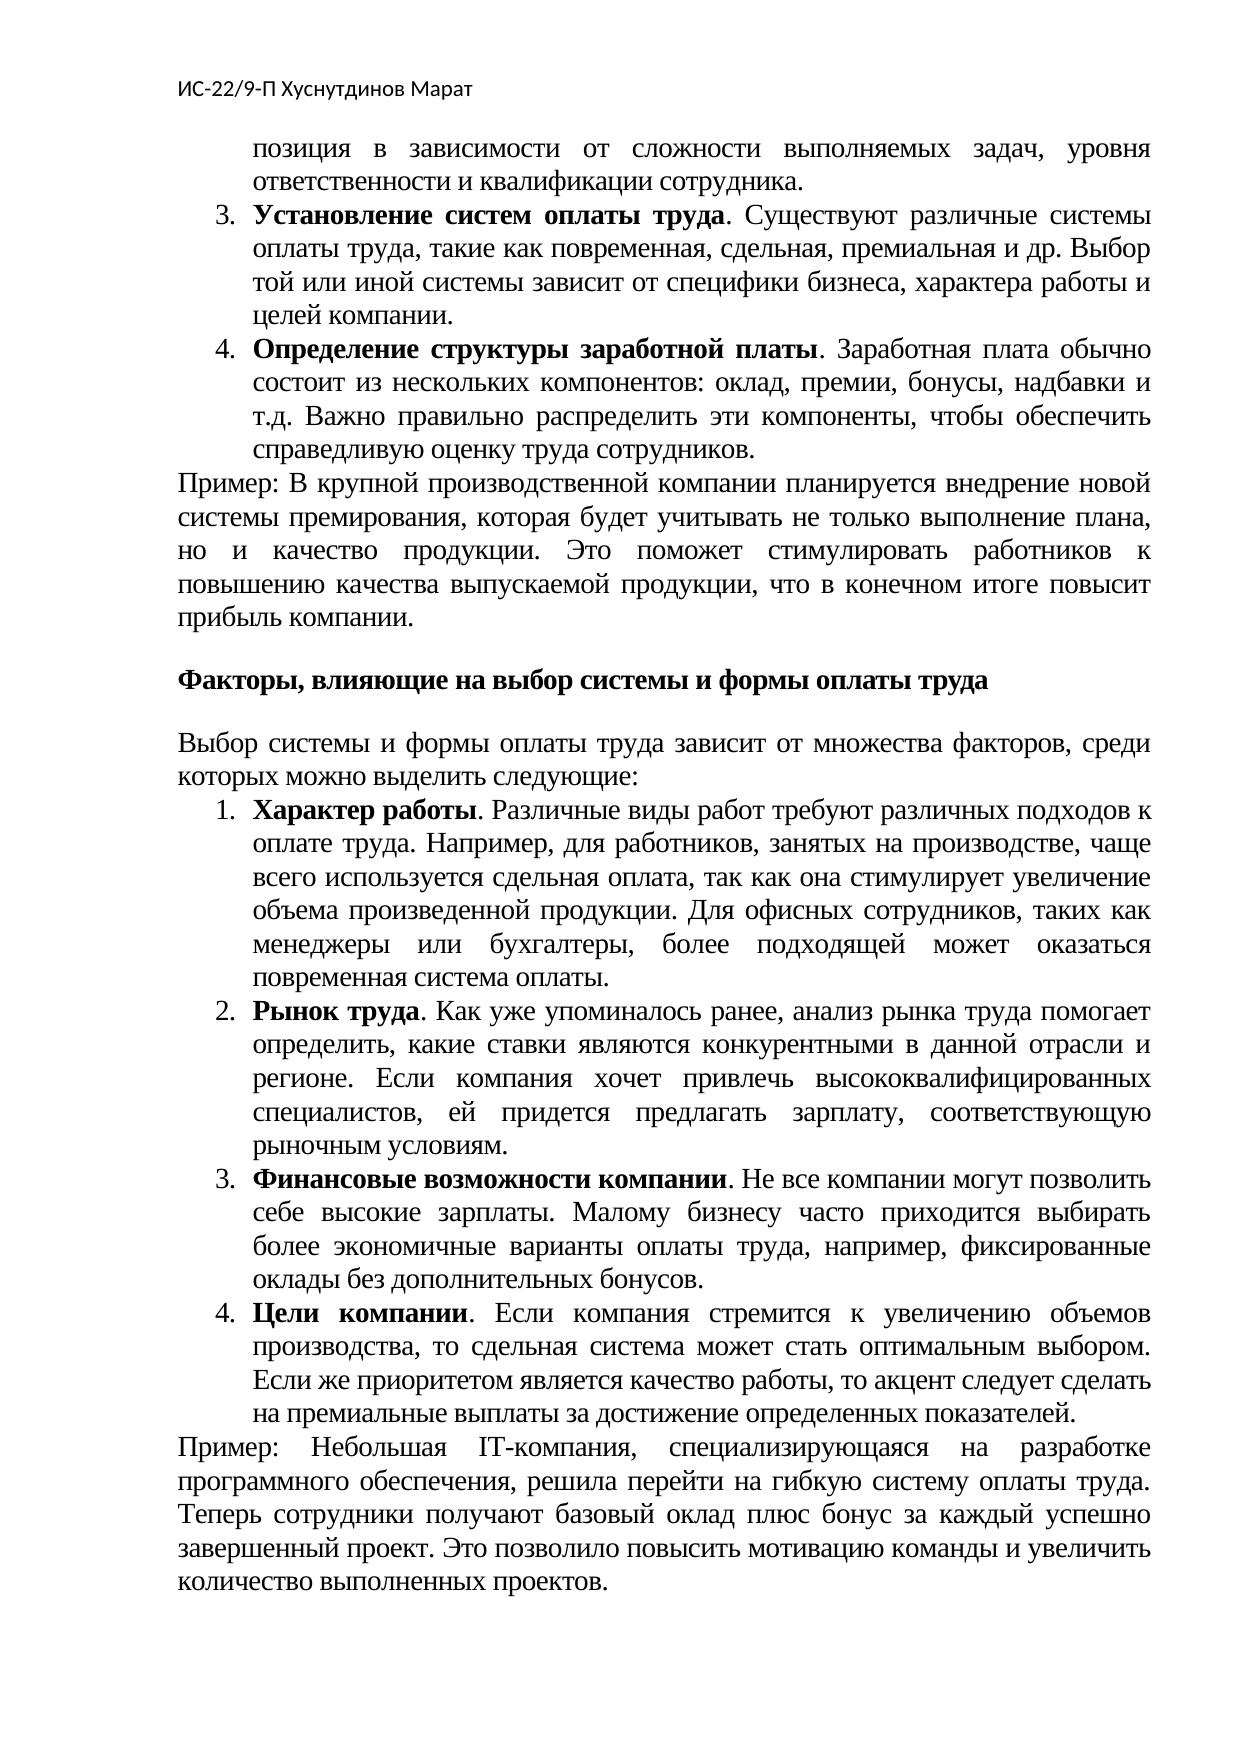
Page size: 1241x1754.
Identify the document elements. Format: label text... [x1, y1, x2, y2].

list Характер работы. Различные виды работ требуют различных подходов к оплате труда. Например, для работников, занятых на производстве, чаще всего используется сдельная оплата, так как она стимулирует увеличение объема произведенной продукции. Для офисных сотрудников, таких как менеджеры или бухгалтеры, более подходящей может оказаться повременная система оплаты. [215, 792, 1152, 993]
list Цели компании. Если компания стремится к увеличению объемов производства, то сдельная система может стать оптимальным выбором. Если же приоритетом является качество работы, то акцент следует сделать на премиальные выплаты за достижение определенных показателей. [215, 1295, 1152, 1429]
text Пример: В крупной производственной компании планируется внедрение новой системы премирования, которая будет учитывать не только выполнение плана, но и качество продукции. Это поможет стимулировать работников к повышению качества выпускаемой продукции, что в конечном итоге повысит прибыль компании. [177, 465, 1152, 633]
text Пример: Небольшая IT-компания, специализирующаяся на разработке программного обеспечения, решила перейти на гибкую систему оплаты труда. Теперь сотрудники получают базовый оклад плюс бонус за каждый успешно завершенный проект. Это позволило повысить мотивацию команды и увеличить количество выполненных проектов. [177, 1429, 1152, 1597]
text Факторы, влияющие на выбор системы и формы оплаты труда [177, 662, 1152, 696]
list Финансовые возможности компании. Не все компании могут позволить себе высокие зарплаты. Малому бизнесу часто приходится выбирать более экономичные варианты оплаты труда, например, фиксированные оклады без дополнительных бонусов. [215, 1161, 1152, 1295]
list Рынок труда. Как уже упоминалось ранее, анализ рынка труда помогает определить, какие ставки являются конкурентными в данной отрасли и регионе. Если компания хочет привлечь высококвалифицированных специалистов, ей придется предлагать зарплату, соответствующую рыночным условиям. [215, 993, 1152, 1161]
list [215, 130, 1152, 197]
text Выбор системы и формы оплаты труда зависит от множества факторов, среди которых можно выделить следующие: [177, 725, 1152, 792]
list Определение структуры заработной платы. Заработная плата обычно состоит из нескольких компонентов: оклад, премии, бонусы, надбавки и т.д. Важно правильно распределить эти компоненты, чтобы обеспечить справедливую оценку труда сотрудников. [215, 331, 1152, 465]
list Установление систем оплаты труда. Существуют различные системы оплаты труда, такие как повременная, сдельная, премиальная и др. Выбор той или иной системы зависит от специфики бизнеса, характера работы и целей компании. [215, 197, 1152, 331]
